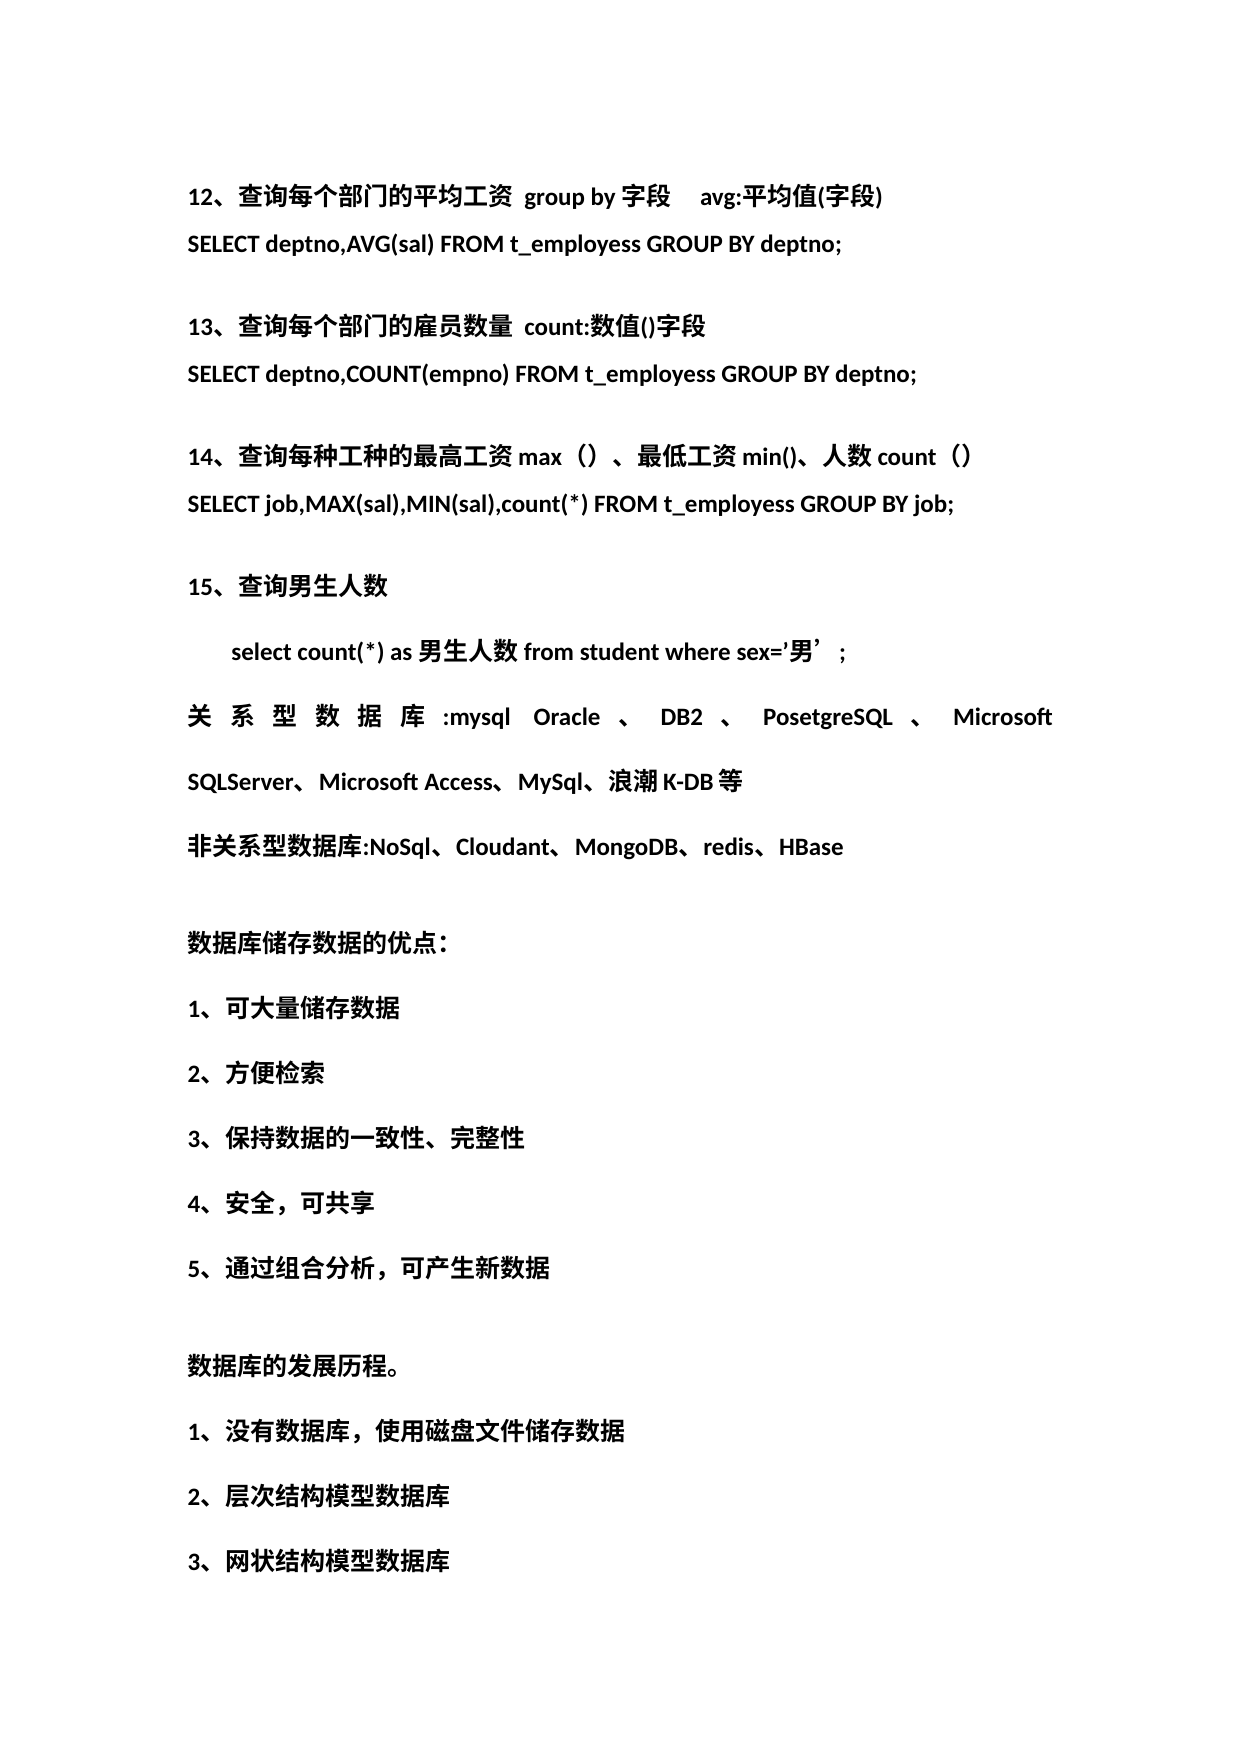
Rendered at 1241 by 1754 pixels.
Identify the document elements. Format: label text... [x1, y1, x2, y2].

text 1、可大量储存数据 [187, 974, 1053, 1039]
text 2、方便检索 [187, 1039, 1053, 1104]
text 3、保持数据的一致性、完整性 [187, 1104, 1053, 1169]
text 数据库储存数据的优点： [187, 909, 1053, 974]
text 4、安全，可共享 [187, 1169, 1053, 1234]
text 数据库的发展历程。 [187, 1332, 1053, 1397]
list 层次结构模型数据库 [187, 1462, 1053, 1527]
list 网状结构模型数据库 [187, 1527, 1053, 1592]
text SELECT deptno,AVG(sal) FROM t_employess GROUP BY deptno; [187, 227, 1053, 259]
list 查询男生人数 [187, 552, 1053, 617]
list select count(*) as 男生人数 from student where sex=’男’; [187, 617, 1053, 682]
text SELECT job,MAX(sal),MIN(sal),count(*) FROM t_employess GROUP BY job; [187, 487, 1053, 519]
list 没有数据库，使用磁盘文件储存数据 [187, 1397, 1053, 1462]
text 12、查询每个部门的平均工资 group by 字段 avg:平均值(字段) [187, 162, 1053, 227]
text 13、查询每个部门的雇员数量 count:数值()字段 [187, 292, 1053, 357]
text 14、查询每种工种的最高工资max（）、最低工资min()、人数count（） [187, 422, 1053, 487]
text SELECT deptno,COUNT(empno) FROM t_employess GROUP BY deptno; [187, 357, 1053, 389]
text 5、通过组合分析，可产生新数据 [187, 1234, 1053, 1299]
text 关系型数据库:mysql Oracle、DB2、PosetgreSQL、Microsoft SQLServer、Microsoft Access、MySql、浪潮K-DB等 [187, 682, 1053, 812]
text 非关系型数据库:NoSql、Cloudant、MongoDB、redis、HBase [187, 812, 1053, 877]
